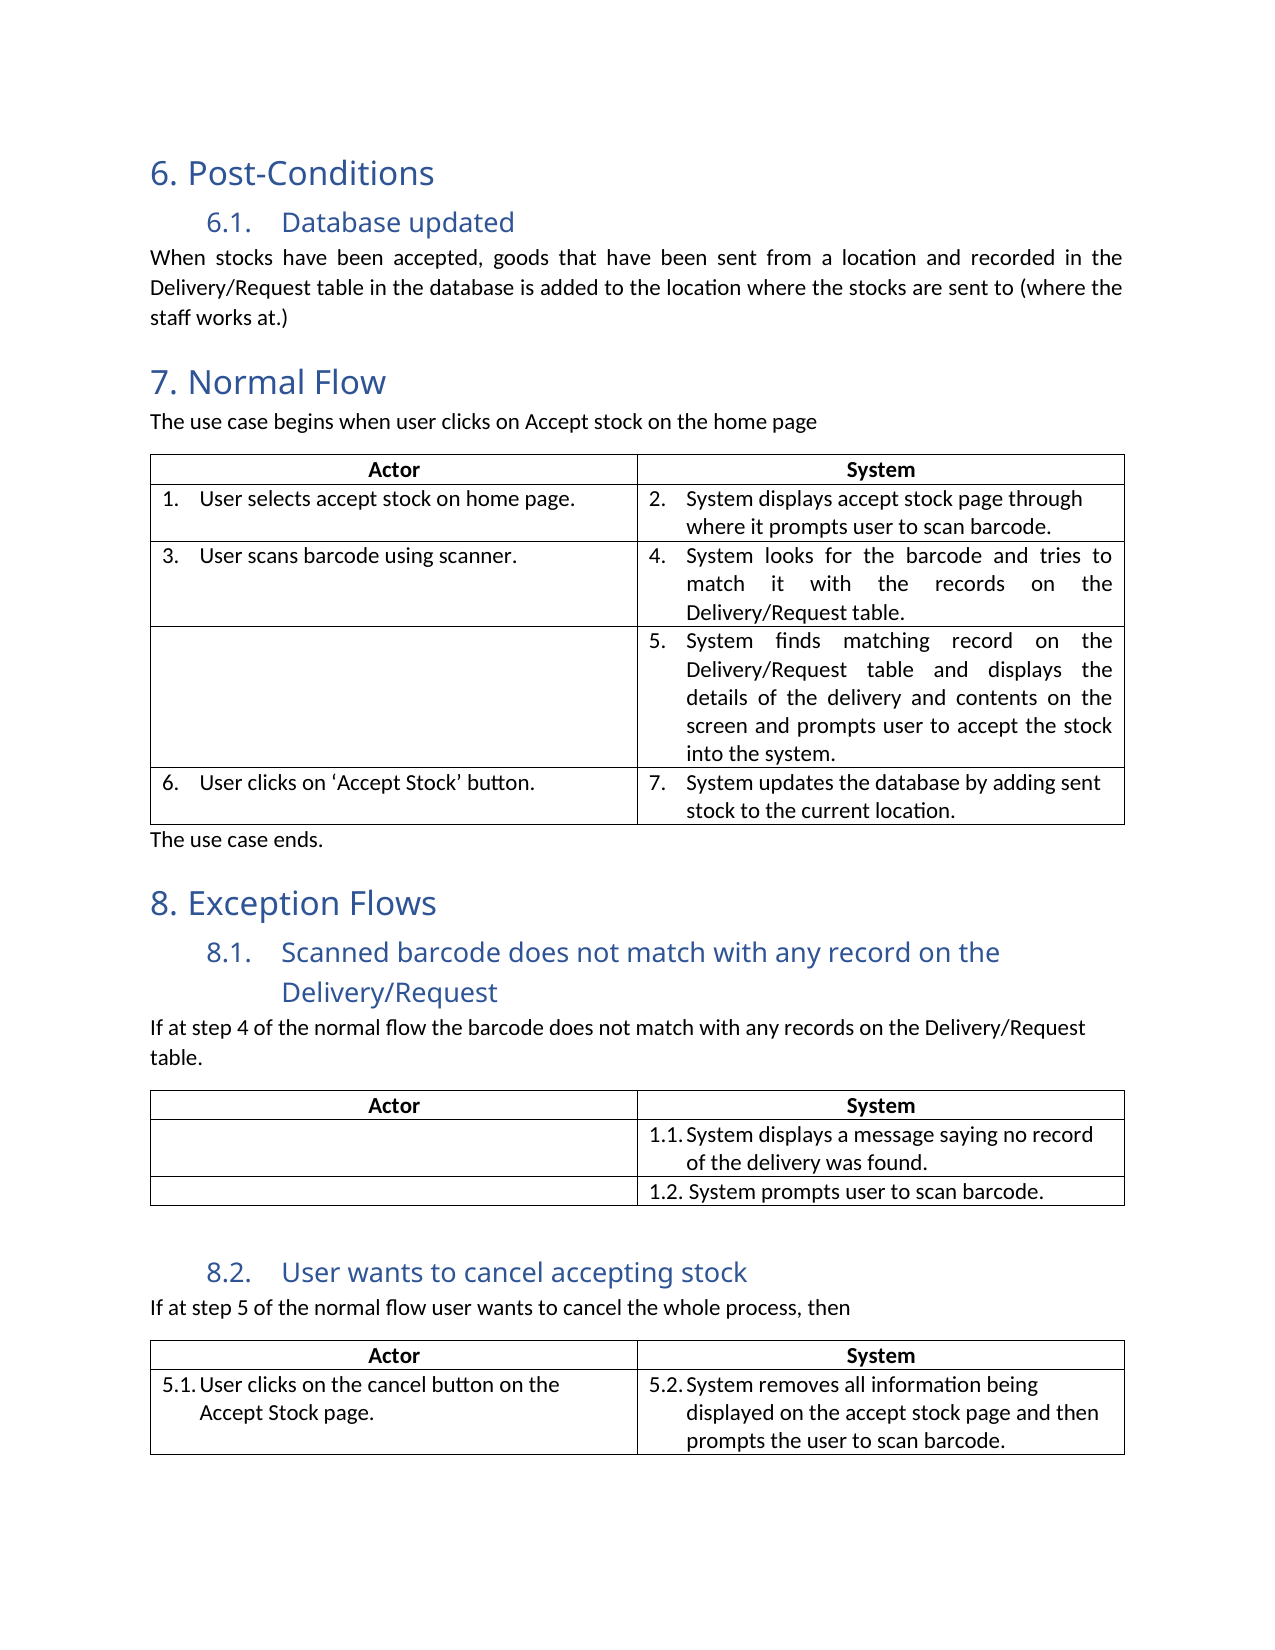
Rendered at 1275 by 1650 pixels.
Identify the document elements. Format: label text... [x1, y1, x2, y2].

table_cell 1.2. System prompts user to scan barcode. [638, 1177, 1124, 1205]
subtitle Normal Flow [150, 358, 1125, 404]
text The use case ends. [150, 825, 1125, 853]
text The use case begins when user clicks on Accept stock on the home page [150, 407, 1125, 436]
text If at step 4 of the normal flow the barcode does not match with any records on the Delivery/Request table. [150, 1013, 1125, 1071]
table_cell [151, 1120, 637, 1176]
subtitle Post-Conditions [150, 150, 1125, 195]
table_cell User scans barcode using scanner. [151, 542, 637, 626]
table_cell System displays a message saying no record of the delivery was found. [638, 1120, 1124, 1176]
table_cell User clicks on the cancel button on the Accept Stock page. [151, 1370, 637, 1454]
text If at step 5 of the normal flow user wants to cancel the whole process, then [150, 1293, 1125, 1321]
table_header System [638, 455, 1124, 483]
table_header Actor [151, 1091, 637, 1119]
subtitle User wants to cancel accepting stock [206, 1253, 1125, 1290]
table_cell [151, 1177, 637, 1205]
table_header Actor [151, 455, 637, 483]
table_header Actor [151, 1341, 637, 1369]
table_cell System displays accept stock page through where it prompts user to scan barcode. [638, 485, 1124, 541]
table_header System [638, 1091, 1124, 1119]
table_cell System looks for the barcode and tries to match it with the records on the Delivery/Request table. [638, 542, 1124, 626]
table_cell [151, 627, 637, 767]
table_header System [638, 1341, 1124, 1369]
table_cell System finds matching record on the Delivery/Request table and displays the details of the delivery and contents on the screen and prompts user to accept the stock into the system. [638, 627, 1124, 767]
subtitle Exception Flows [150, 880, 1125, 926]
table_cell System removes all information being displayed on the accept stock page and then prompts the user to scan barcode. [638, 1370, 1124, 1454]
table_cell User clicks on ‘Accept Stock’ button. [151, 768, 637, 824]
text When stocks have been accepted, goods that have been sent from a location and recorded in the Delivery/Request table in the database is added to the location where the stocks are sent to (where the staff works at.) [150, 243, 1125, 331]
subtitle Scanned barcode does not match with any record on the Delivery/Request [206, 933, 1125, 1010]
table_cell System updates the database by adding sent stock to the current location. [638, 768, 1124, 824]
table_cell User selects accept stock on home page. [151, 485, 637, 541]
subtitle Database updated [206, 203, 1125, 240]
